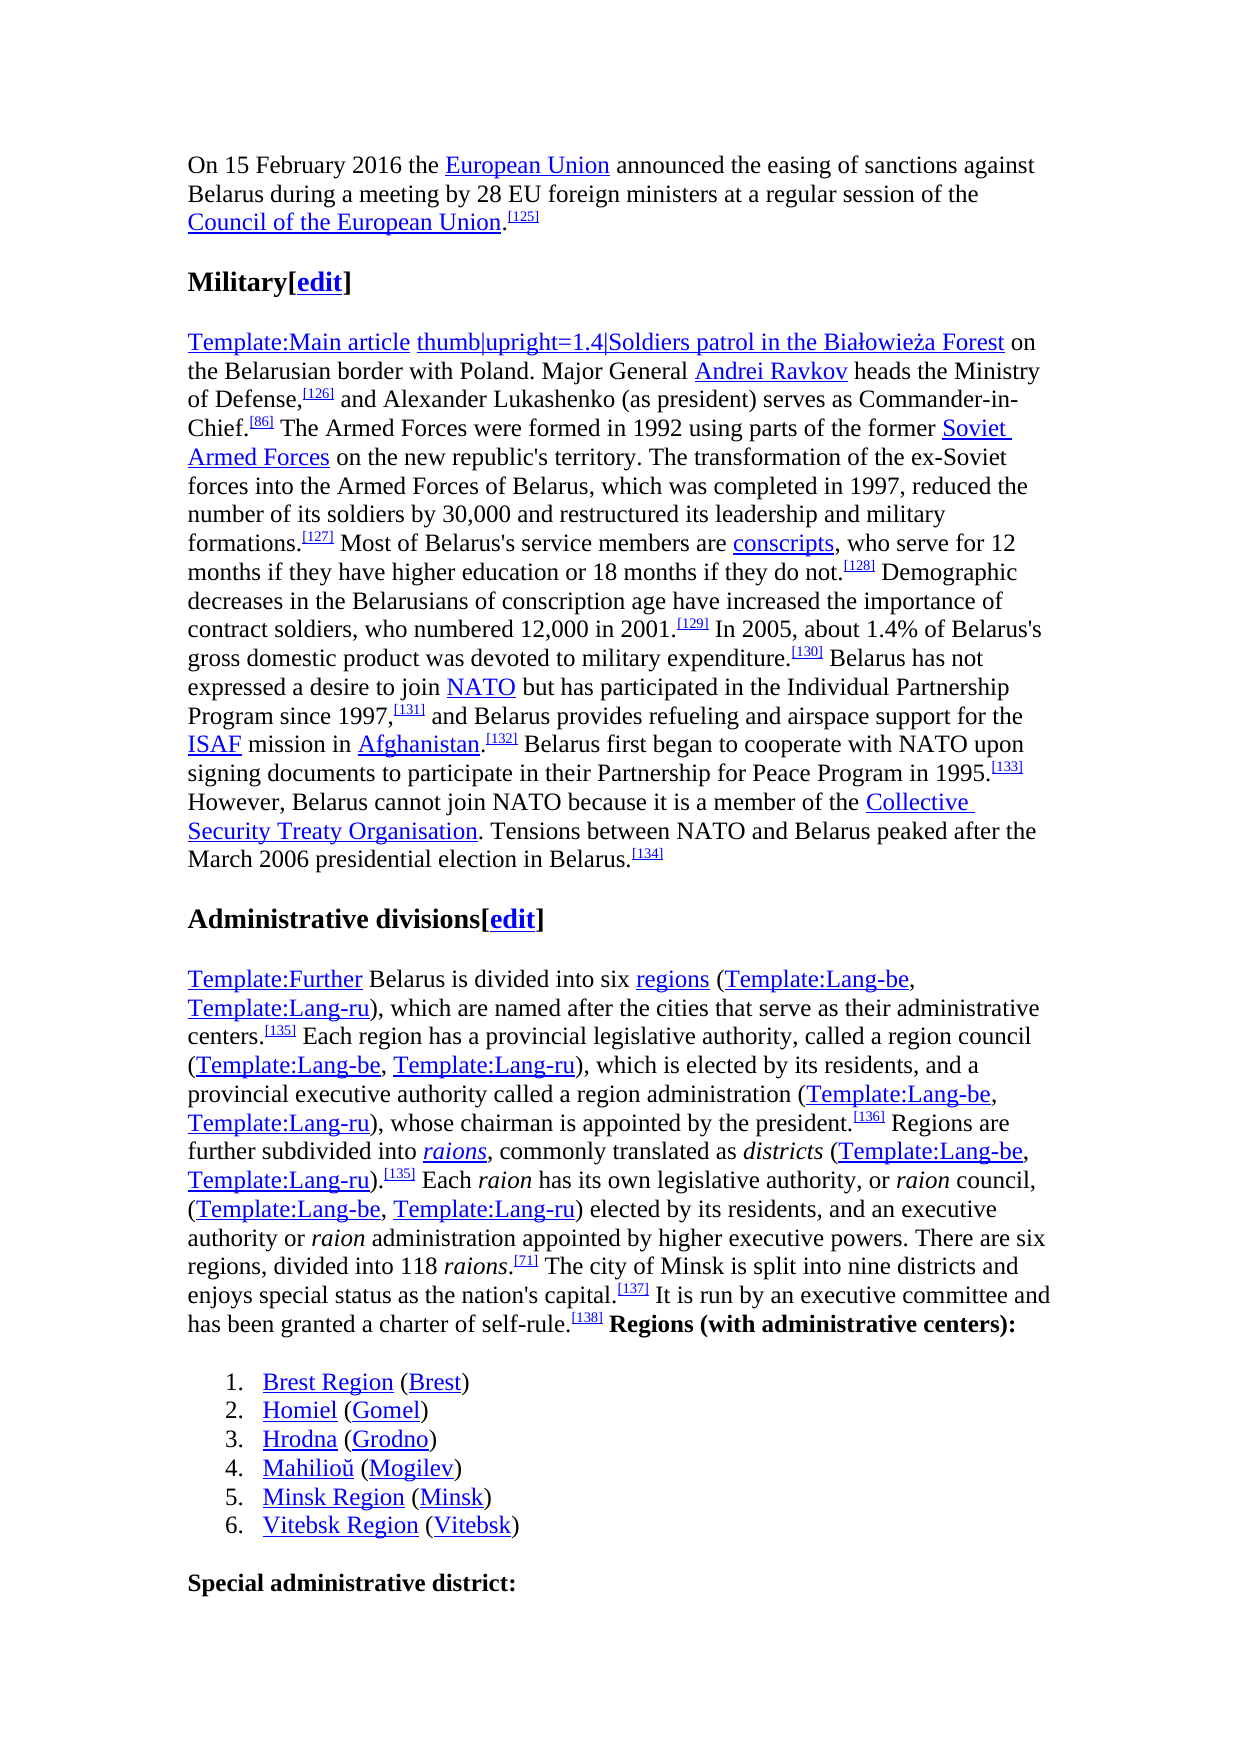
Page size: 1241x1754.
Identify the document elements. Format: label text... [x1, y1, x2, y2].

subtitle Military[edit] [187, 265, 1053, 298]
text Special administrative district: [187, 1568, 1053, 1597]
list Minsk Region (Minsk) [225, 1482, 1053, 1511]
list Homiel (Gomel) [225, 1396, 1053, 1424]
list Mahilioŭ (Mogilev) [225, 1453, 1053, 1482]
list Vitebsk Region (Vitebsk) [225, 1511, 1053, 1539]
text On 15 February 2016 the European Union announced the easing of sanctions against Belarus during a meeting by 28 EU foreign ministers at a regular session of the Council of the European Union.[125] [187, 150, 1053, 236]
text Template:Further Belarus is divided into six regions (Template:Lang-be, Template:Lang-ru), which are named after the cities that serve as their administrative centers.[135] Each region has a provincial legislative authority, called a region council (Template:Lang-be, Template:Lang-ru), which is elected by its residents, and a provincial executive authority called a region administration (Template:Lang-be, Template:Lang-ru), whose chairman is appointed by the president.[136] Regions are further subdivided into raions, commonly translated as districts (Template:Lang-be, Template:Lang-ru).[135] Each raion has its own legislative authority, or raion council, (Template:Lang-be, Template:Lang-ru) elected by its residents, and an executive authority or raion administration appointed by higher executive powers. There are six regions, divided into 118 raions.[71] The city of Minsk is split into nine districts and enjoys special status as the nation's capital.[137] It is run by an executive committee and has been granted a charter of self-rule.[138] Regions (with administrative centers): [187, 964, 1053, 1338]
list Brest Region (Brest) [225, 1367, 1053, 1396]
list Hrodna (Grodno) [225, 1424, 1053, 1453]
text Template:Main article thumb|upright=1.4|Soldiers patrol in the Białowieża Forest on the Belarusian border with Poland. Major General Andrei Ravkov heads the Ministry of Defense,[126] and Alexander Lukashenko (as president) serves as Commander-in-Chief.[86] The Armed Forces were formed in 1992 using parts of the former Soviet Armed Forces on the new republic's territory. The transformation of the ex-Soviet forces into the Armed Forces of Belarus, which was completed in 1997, reduced the number of its soldiers by 30,000 and restructured its leadership and military formations.[127] Most of Belarus's service members are conscripts, who serve for 12 months if they have higher education or 18 months if they do not.[128] Demographic decreases in the Belarusians of conscription age have increased the importance of contract soldiers, who numbered 12,000 in 2001.[129] In 2005, about 1.4% of Belarus's gross domestic product was devoted to military expenditure.[130] Belarus has not expressed a desire to join NATO but has participated in the Individual Partnership Program since 1997,[131] and Belarus provides refueling and airspace support for the ISAF mission in Afghanistan.[132] Belarus first began to cooperate with NATO upon signing documents to participate in their Partnership for Peace Program in 1995.[133] However, Belarus cannot join NATO because it is a member of the Collective Security Treaty Organisation. Tensions between NATO and Belarus peaked after the March 2006 presidential election in Belarus.[134] [187, 327, 1053, 873]
subtitle Administrative divisions[edit] [187, 902, 1053, 935]
